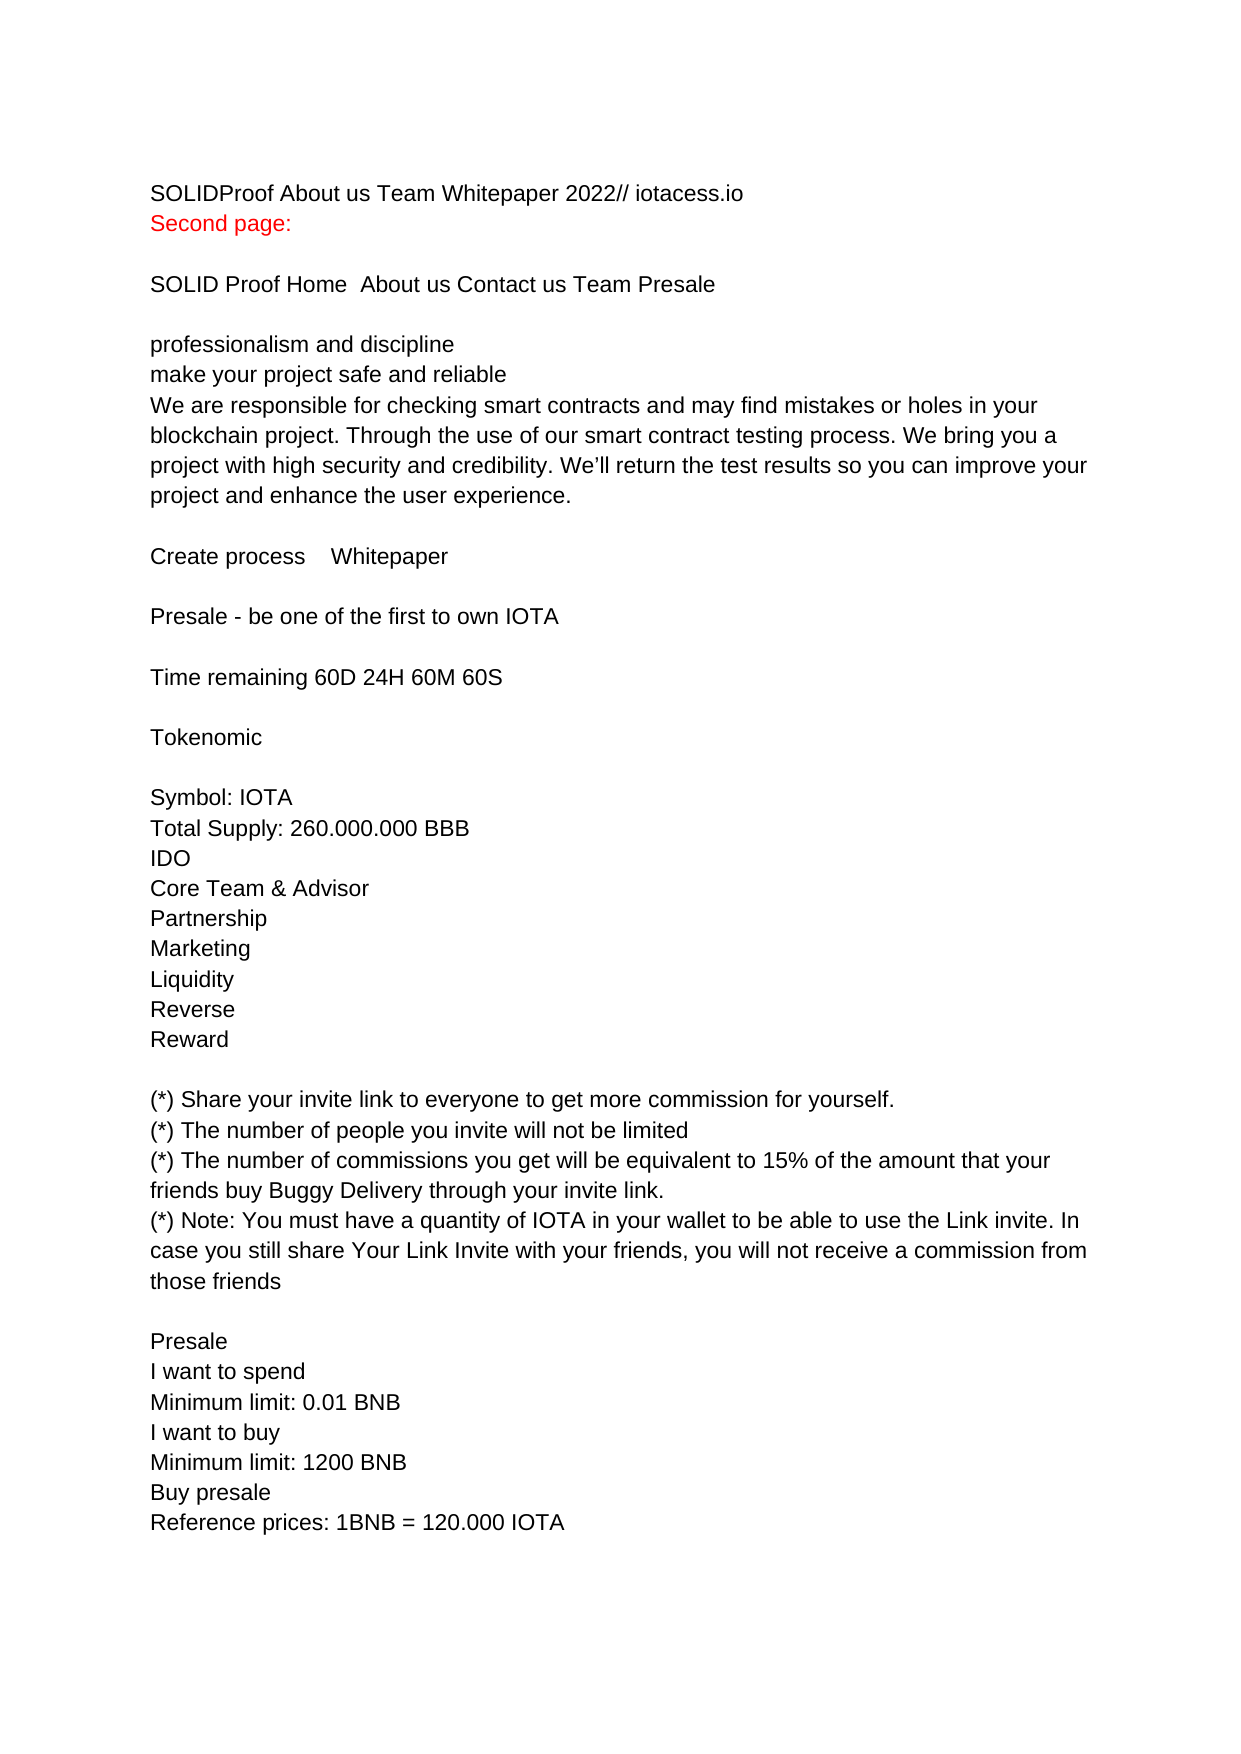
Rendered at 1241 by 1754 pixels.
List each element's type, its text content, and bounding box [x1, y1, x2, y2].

text Presale - be one of the first to own IOTA [150, 603, 1090, 629]
text SOLID Proof Home About us Contact us Team Presale [150, 271, 1090, 297]
text Partnership [150, 905, 1090, 932]
text (*) Share your invite link to everyone to get more commission for yourself. [150, 1086, 1090, 1113]
text Total Supply: 260.000.000 BBB [150, 814, 1090, 841]
text professionalism and discipline [150, 331, 1090, 358]
text Minimum limit: 0.01 BNB [150, 1388, 1090, 1415]
text (*) The number of commissions you get will be equivalent to 15% of the amount that your friends buy Buggy Delivery through your invite link. [150, 1147, 1090, 1203]
text Tokenomic [150, 724, 1090, 750]
text I want to buy [150, 1419, 1090, 1445]
text Presale [150, 1328, 1090, 1354]
text SOLIDProof About us Team Whitepaper 2022// iotacess.io [150, 180, 1090, 207]
text (*) Note: You must have a quantity of IOTA in your wallet to be able to use the Link invite. In case you still share Your Link Invite with your friends, you will not receive a commission from those friends [150, 1207, 1090, 1294]
text Reverse [150, 996, 1090, 1022]
text Core Team & Advisor [150, 875, 1090, 901]
text Minimum limit: 1200 BNB [150, 1449, 1090, 1475]
text Reward [150, 1026, 1090, 1052]
text We are responsible for checking smart contracts and may find mistakes or holes in your blockchain project. Through the use of our smart contract testing process. We bring you a project with high security and credibility. We’ll return the test results so you can improve your project and enhance the user experience. [150, 392, 1090, 509]
text I want to spend [150, 1358, 1090, 1385]
text Buy presale [150, 1479, 1090, 1506]
text Reference prices: 1BNB = 120.000 IOTA [150, 1509, 1090, 1536]
text Create process Whitepaper [150, 543, 1090, 569]
text Time remaining 60D 24H 60M 60S [150, 663, 1090, 690]
text Liquidity [150, 966, 1090, 992]
text IDO [150, 845, 1090, 871]
text Marketing [150, 935, 1090, 962]
text make your project safe and reliable [150, 361, 1090, 388]
text Second page: [150, 210, 1090, 237]
text (*) The number of people you invite will not be limited [150, 1117, 1090, 1143]
text Symbol: IOTA [150, 784, 1090, 811]
